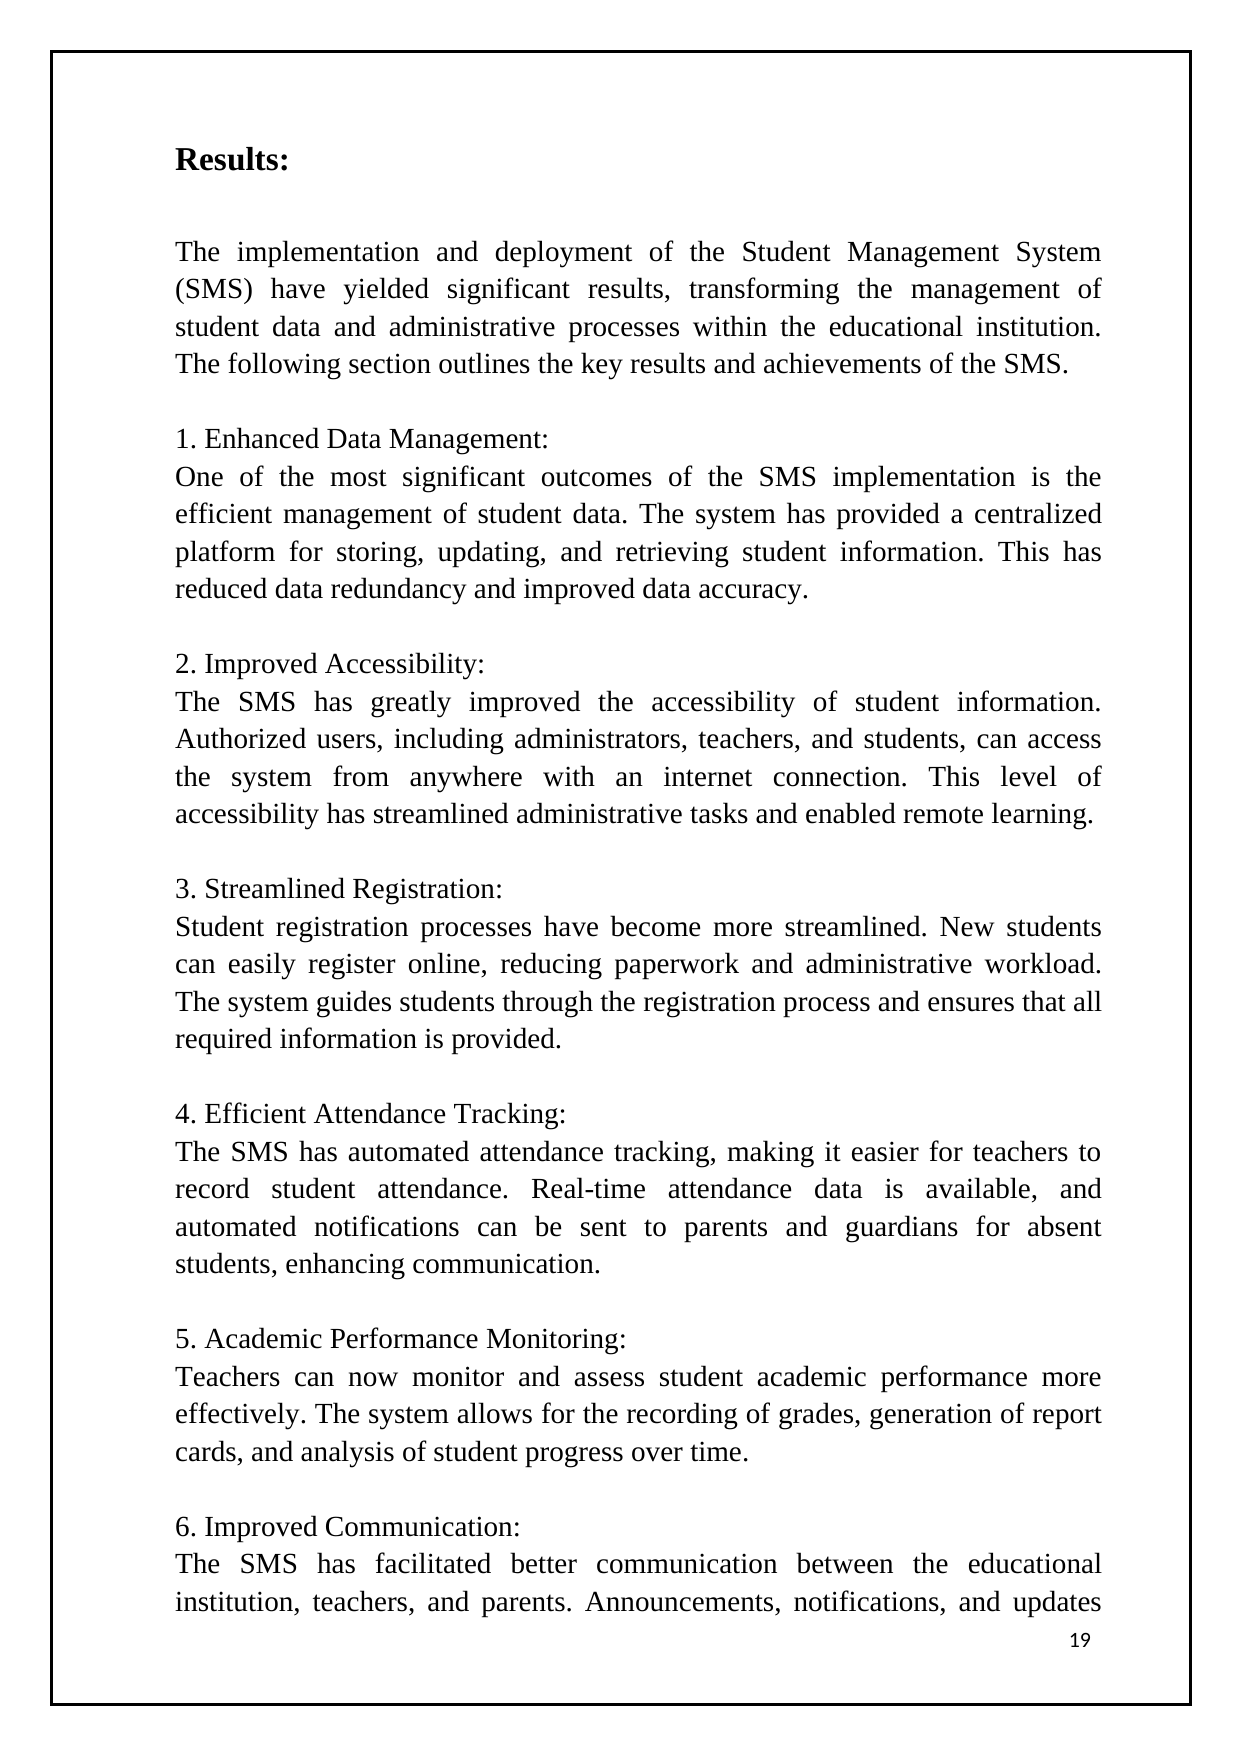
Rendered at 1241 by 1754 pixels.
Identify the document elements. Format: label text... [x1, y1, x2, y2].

text Results: [175, 139, 1091, 178]
text 4. Efficient Attendance Tracking: [175, 1092, 1103, 1130]
text The SMS has greatly improved the accessibility of student information. Authorized users, including administrators, teachers, and students, can access the system from anywhere with an internet connection. This level of accessibility has streamlined administrative tasks and enabled remote learning. [175, 680, 1103, 830]
text 3. Streamlined Registration: [175, 867, 1103, 905]
text The SMS has automated attendance tracking, making it easier for teachers to record student attendance. Real-time attendance data is available, and automated notifications can be sent to parents and guardians for absent students, enhancing communication. [175, 1130, 1103, 1280]
text One of the most significant outcomes of the SMS implementation is the efficient management of student data. The system has provided a centralized platform for storing, updating, and retrieving student information. This has reduced data redundancy and improved data accuracy. [175, 455, 1103, 605]
text Teachers can now monitor and assess student academic performance more effectively. The system allows for the recording of grades, generation of report cards, and analysis of student progress over time. [175, 1355, 1103, 1467]
text The implementation and deployment of the Student Management System (SMS) have yielded significant results, transforming the management of student data and administrative processes within the educational institution. The following section outlines the key results and achievements of the SMS. [175, 230, 1103, 380]
text Student registration processes have become more streamlined. New students can easily register online, reducing paperwork and administrative workload. The system guides students through the registration process and ensures that all required information is provided. [175, 905, 1103, 1055]
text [175, 1542, 1103, 1617]
text 1. Enhanced Data Management: [175, 417, 1103, 455]
text 5. Academic Performance Monitoring: [175, 1317, 1103, 1355]
text 6. Improved Communication: [175, 1505, 1103, 1542]
text 2. Improved Accessibility: [175, 642, 1103, 680]
